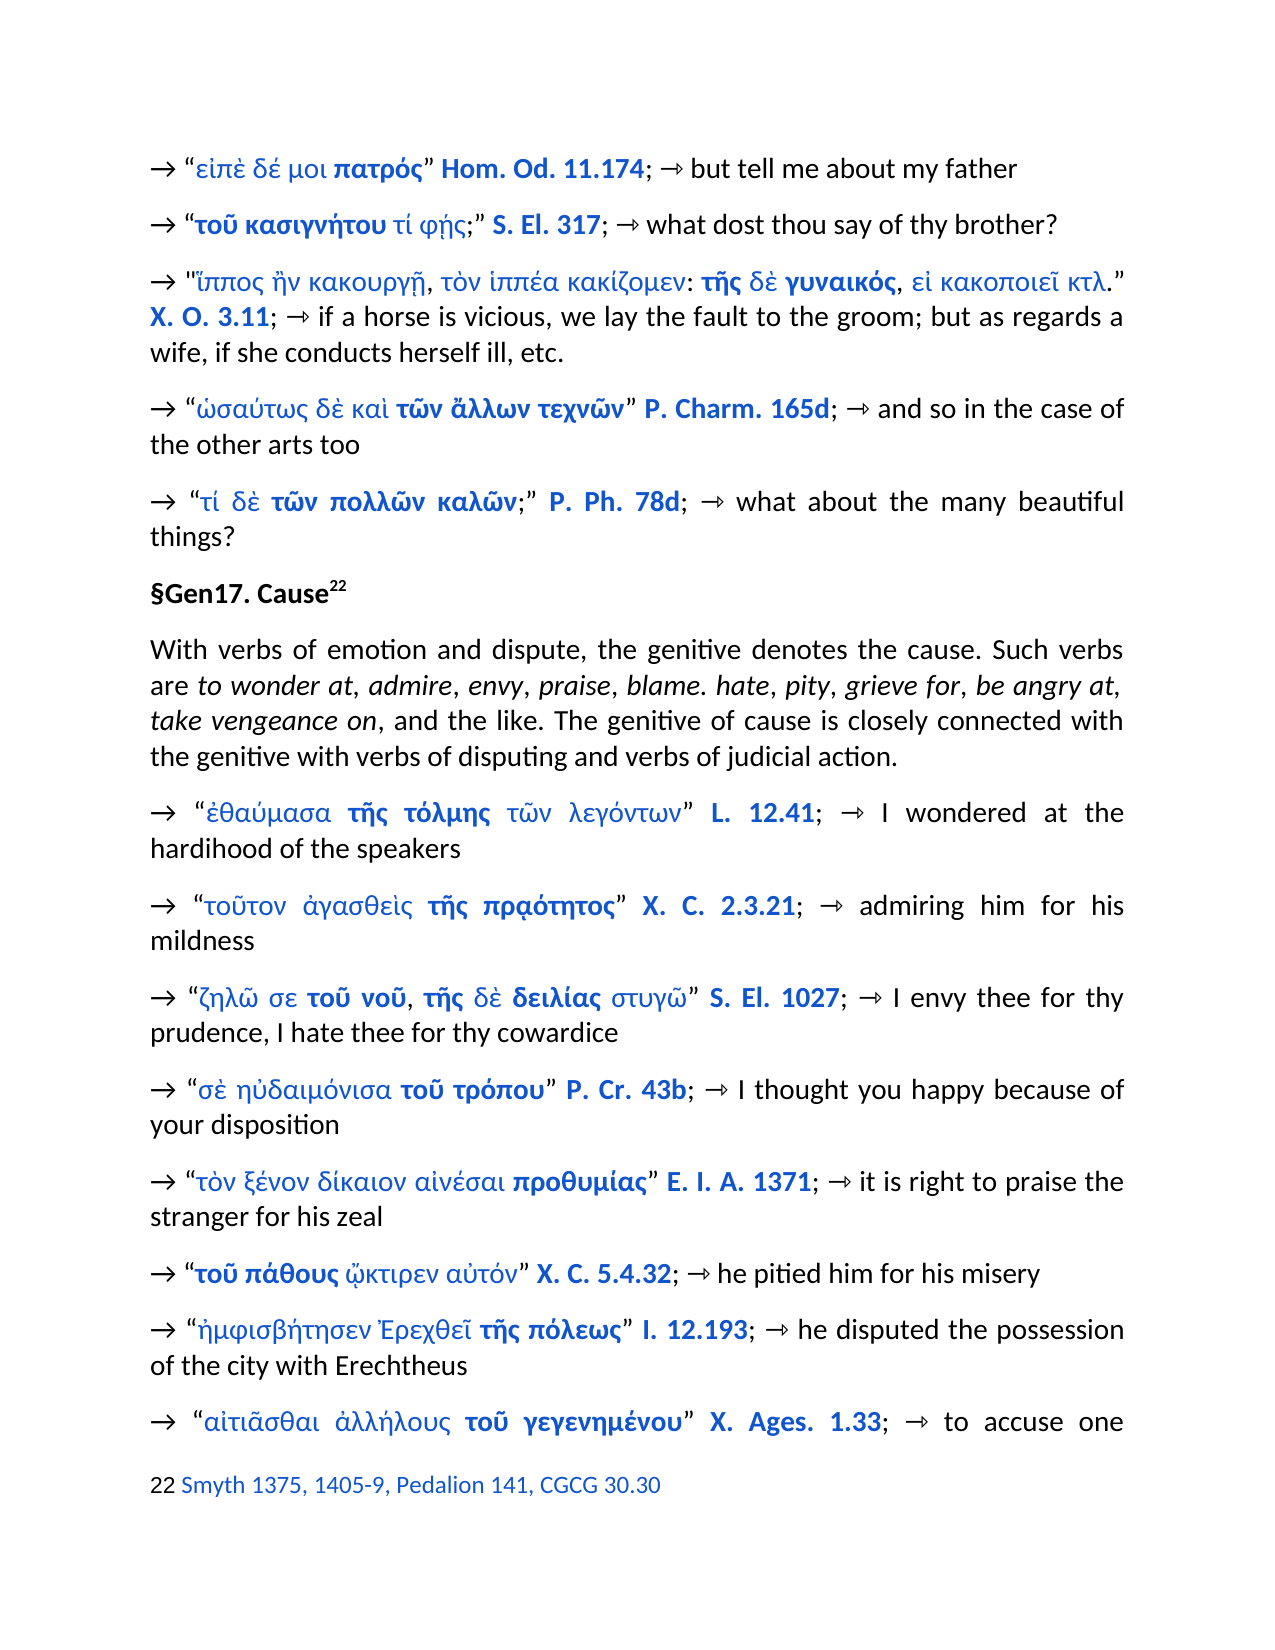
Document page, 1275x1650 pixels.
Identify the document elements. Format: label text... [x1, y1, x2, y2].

text → “τοῦ κασιγνήτου τί φῄς;” S. El. 317; ⇾ what dost thou say of thy brother? [150, 206, 1125, 242]
text → “τί δὲ τῶν πολλῶν καλῶν;” P. Ph. 78d; ⇾ what about the many beautiful things? [150, 483, 1125, 554]
text → “τὸν ξένον δίκαιον αἰνέσαι προθυμίας” E. I. A. 1371; ⇾ it is right to praise the stranger for his zeal [150, 1163, 1125, 1234]
text → “σὲ ηὐδαιμόνισα τοῦ τρόπου” P. Cr. 43b; ⇾ I thought you happy because of your disposition [150, 1071, 1125, 1142]
text With verbs of emotion and dispute, the genitive denotes the cause. Such verbs are to wonder at, admire, envy, praise, blame. hate, pity, grieve for, be angry at, take vengeance on, and the like. The genitive of cause is closely connected with the genitive with verbs of disputing and verbs of judicial action. [150, 631, 1125, 774]
text → "ἵππος ἢν κακουργῇ, τὸν ἱππέα κακίζομεν: τῆς δὲ γυναικός, εἰ κακοποιεῖ κτλ.” X. O. 3.11; ⇾ if a horse is vicious, we lay the fault to the groom; but as regards a wife, if she conducts herself ill, etc. [150, 263, 1125, 370]
text → “εἰπὲ δέ μοι πατρός” Hom. Od. 11.174; ⇾ but tell me about my father [150, 150, 1125, 186]
subtitle §Gen17. Cause [150, 575, 1125, 610]
text → “ζηλῶ σε τοῦ νοῦ, τῆς δὲ δειλίας στυγῶ” S. El. 1027; ⇾ I envy thee for thy prudence, I hate thee for thy cowardice [150, 979, 1125, 1050]
text → “τοῦτον ἀγασθεὶς τῆς πρᾳότητος” X. C. 2.3.21; ⇾ admiring him for his mildness [150, 887, 1125, 958]
text → “τοῦ πάθους ᾤκτιρεν αὐτόν” X. C. 5.4.32; ⇾ he pitied him for his misery [150, 1255, 1125, 1291]
text → “ἠμφισβήτησεν Ἐρεχθεῖ τῆς πόλεως” I. 12.193; ⇾ he disputed the possession of the city with Erechtheus [150, 1311, 1125, 1383]
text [150, 1403, 1125, 1439]
text → “ἐθαύμασα τῆς τόλμης τῶν λεγόντων” L. 12.41; ⇾ I wondered at the hardihood of the speakers [150, 794, 1125, 866]
text → “ὡσαύτως δὲ καὶ τῶν ἄλλων τεχνῶν” P. Charm. 165d; ⇾ and so in the case of the other arts too [150, 391, 1125, 462]
